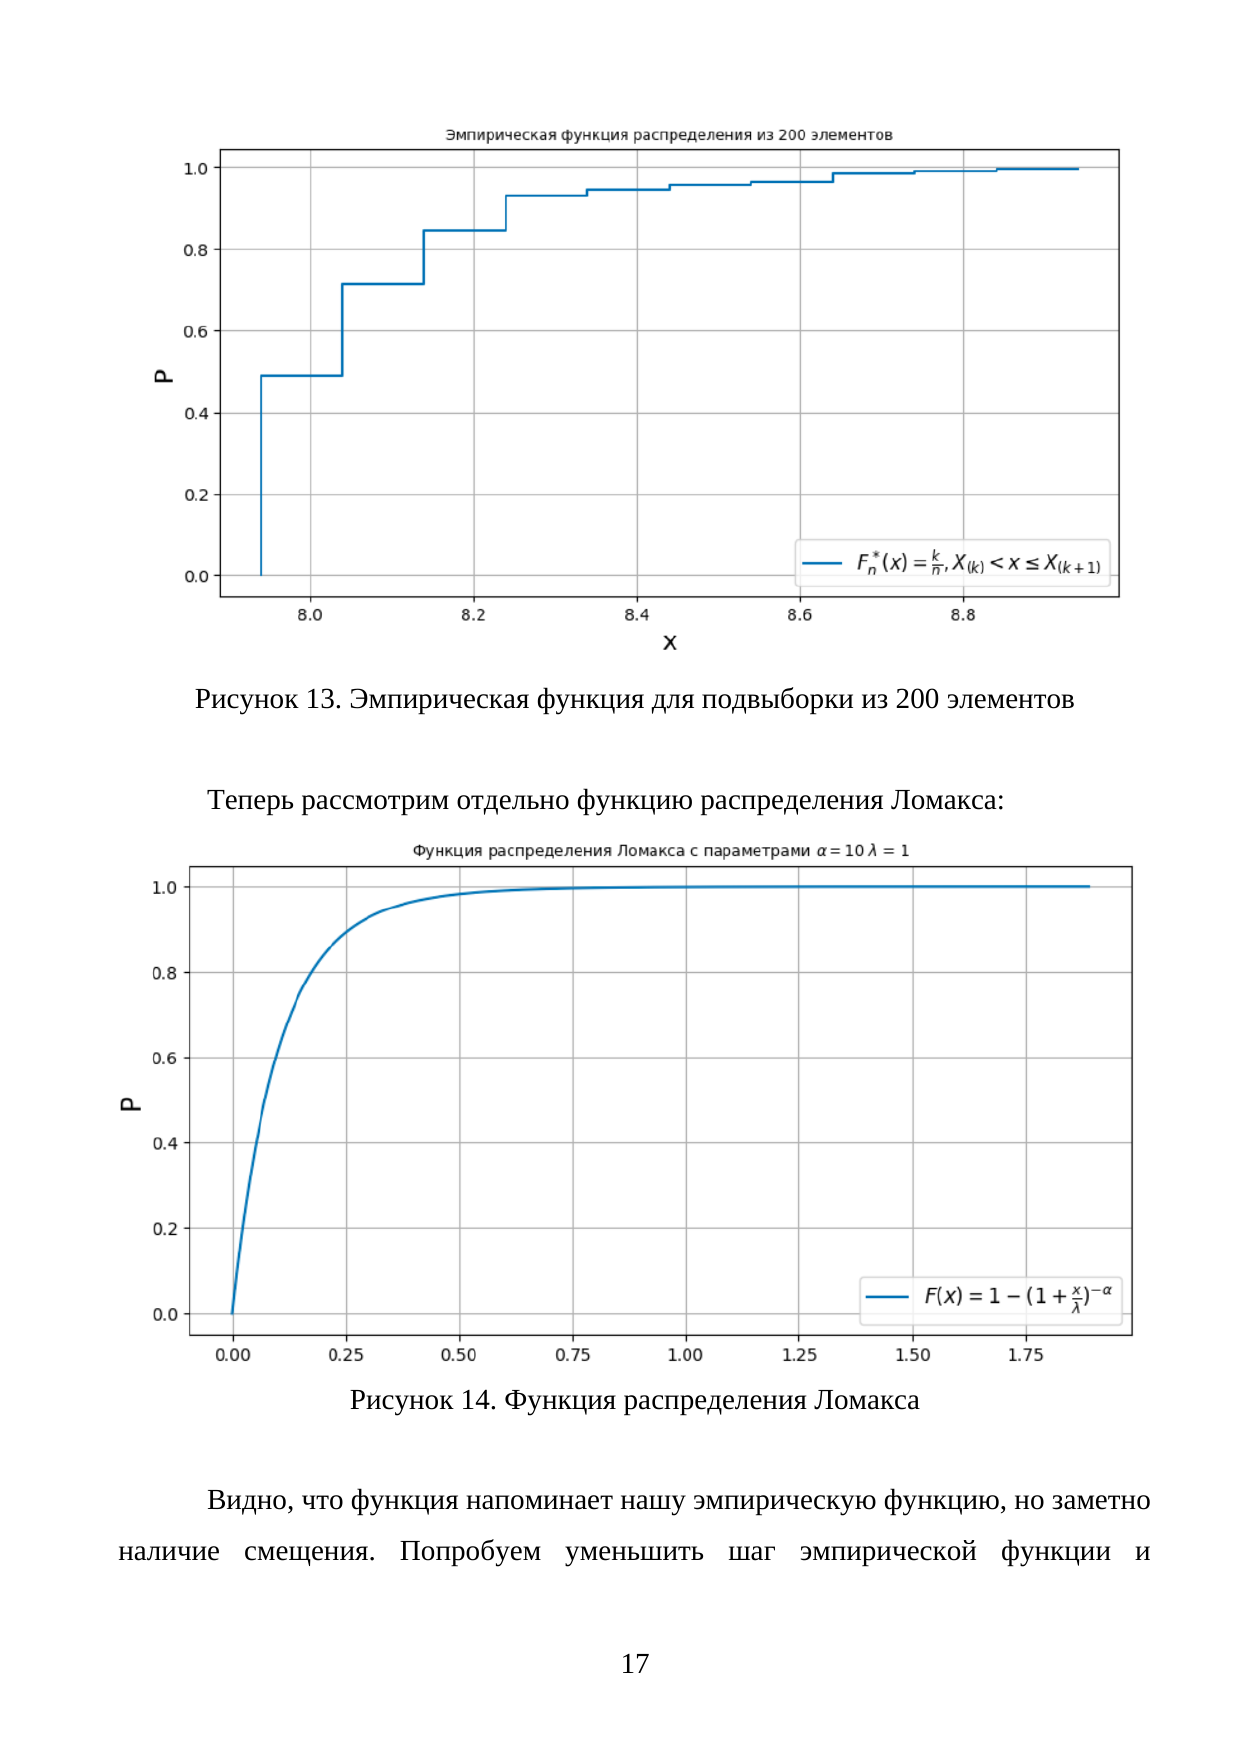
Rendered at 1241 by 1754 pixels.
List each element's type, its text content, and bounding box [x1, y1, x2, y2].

text Теперь рассмотрим отдельно функцию распределения Ломакса: [118, 782, 1152, 816]
text Рисунок 14. Функция распределения Ломакса [118, 1382, 1152, 1415]
picture [118, 832, 1152, 1366]
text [118, 1482, 1152, 1566]
text Рисунок 13. Эмпирическая функция для подвыборки из 200 элементов [118, 681, 1152, 715]
picture [118, 118, 1152, 665]
